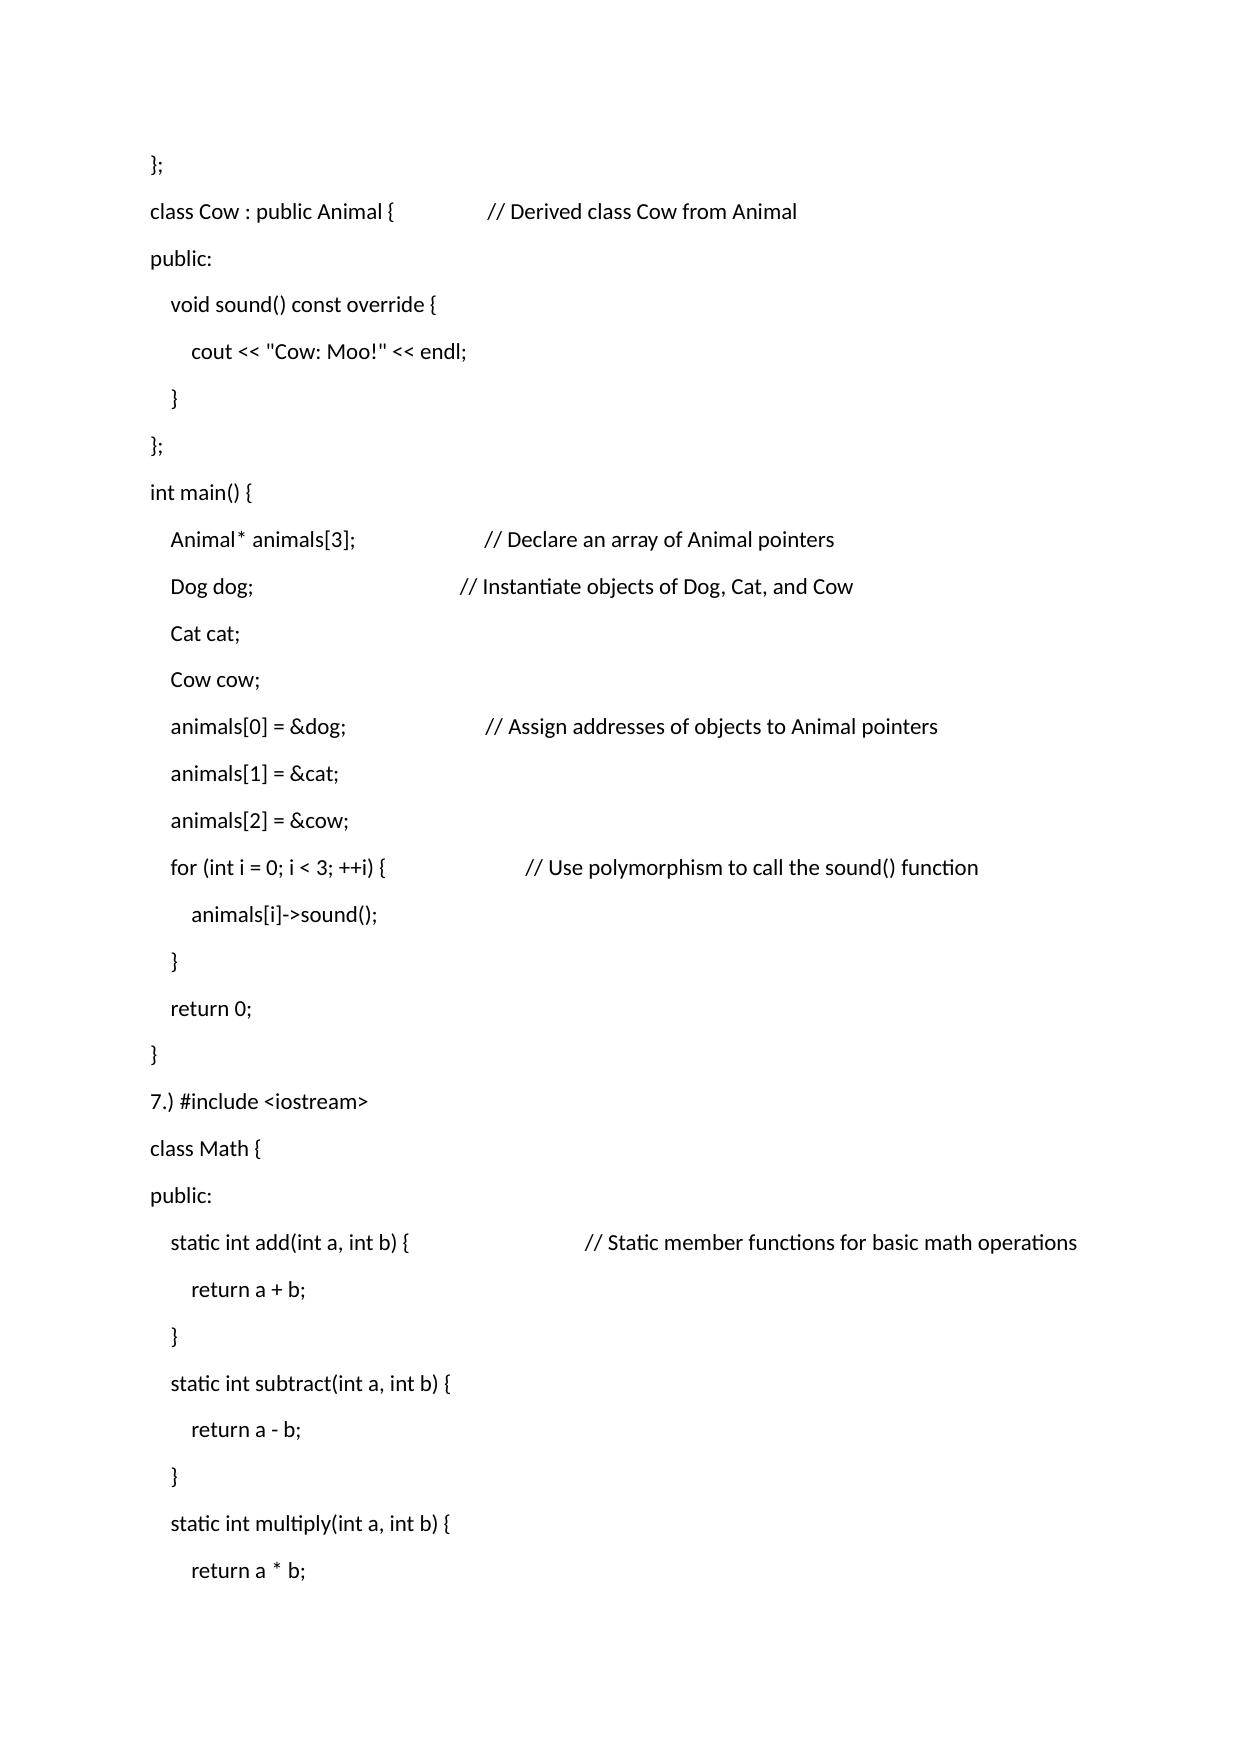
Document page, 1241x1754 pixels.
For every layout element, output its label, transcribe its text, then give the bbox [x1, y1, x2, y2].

text return a * b; [150, 1556, 1090, 1584]
text 7.) #include <iostream> [150, 1087, 1090, 1116]
text static int add(int a, int b) { // Static member functions for basic math operations [150, 1228, 1090, 1256]
text for (int i = 0; i < 3; ++i) { // Use polymorphism to call the sound() function [150, 853, 1090, 881]
text } [150, 384, 1090, 412]
text } [150, 1322, 1090, 1350]
text }; [150, 150, 1090, 178]
text Cat cat; [150, 619, 1090, 647]
text class Math { [150, 1134, 1090, 1162]
text animals[0] = &dog; // Assign addresses of objects to Animal pointers [150, 712, 1090, 741]
text return 0; [150, 994, 1090, 1022]
text cout << "Cow: Moo!" << endl; [150, 337, 1090, 366]
text static int subtract(int a, int b) { [150, 1369, 1090, 1397]
text Animal* animals[3]; // Declare an array of Animal pointers [150, 525, 1090, 553]
text void sound() const override { [150, 291, 1090, 319]
text } [150, 1041, 1090, 1069]
text }; [150, 431, 1090, 459]
text static int multiply(int a, int b) { [150, 1509, 1090, 1537]
text return a - b; [150, 1416, 1090, 1444]
text } [150, 947, 1090, 975]
text animals[i]->sound(); [150, 900, 1090, 928]
text class Cow : public Animal { // Derived class Cow from Animal [150, 197, 1090, 225]
text animals[2] = &cow; [150, 806, 1090, 834]
text public: [150, 244, 1090, 272]
text } [150, 1462, 1090, 1491]
text public: [150, 1181, 1090, 1209]
text Dog dog; // Instantiate objects of Dog, Cat, and Cow [150, 572, 1090, 600]
text return a + b; [150, 1275, 1090, 1303]
text animals[1] = &cat; [150, 759, 1090, 787]
text int main() { [150, 478, 1090, 506]
text Cow cow; [150, 666, 1090, 694]
